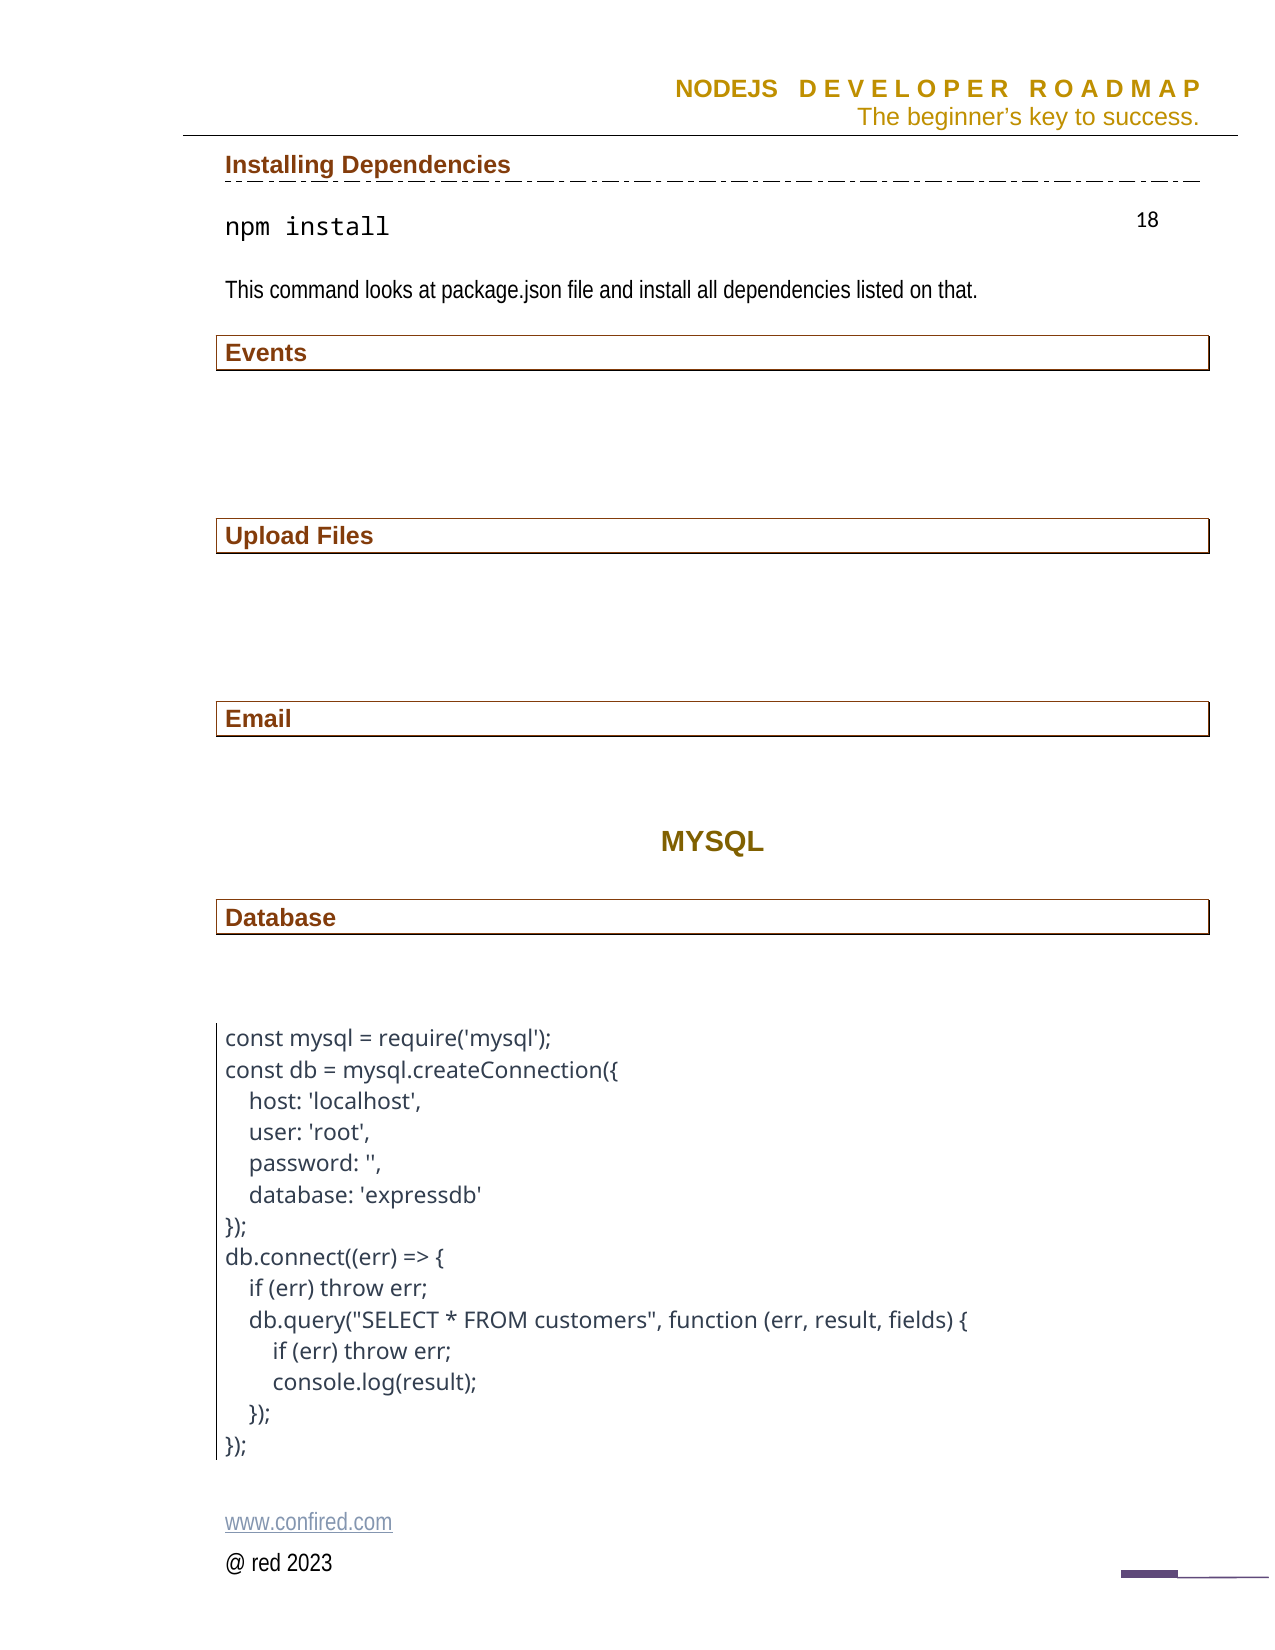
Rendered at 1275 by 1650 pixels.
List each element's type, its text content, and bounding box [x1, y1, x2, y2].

text if (err) throw err; [225, 1272, 1200, 1304]
text const mysql = require('mysql'); [216, 1022, 1200, 1054]
text This command looks at package.json file and install all dependencies listed on that. [225, 275, 1200, 303]
text Upload Files [217, 519, 1208, 552]
text password: '', [225, 1147, 1200, 1179]
text console.log(result); [225, 1366, 1200, 1397]
text const db = mysql.createConnection({ [225, 1054, 1200, 1085]
text database: 'expressdb' [225, 1179, 1200, 1210]
text Email [217, 702, 1208, 735]
text }); [225, 1429, 1200, 1460]
text npm install [225, 209, 1200, 243]
title MYSQL [225, 824, 1200, 858]
text host: 'localhost', [225, 1085, 1200, 1116]
text user: 'root', [225, 1116, 1200, 1147]
text if (err) throw err; [225, 1335, 1200, 1366]
text }); [225, 1210, 1200, 1241]
text Installing Dependencies [225, 150, 1200, 182]
text db.connect((err) => { [225, 1241, 1200, 1272]
text }); [225, 1397, 1200, 1429]
text db.query("SELECT * FROM customers", function (err, result, fields) { [225, 1304, 1200, 1335]
text Events [217, 336, 1208, 369]
text Database [217, 900, 1208, 933]
